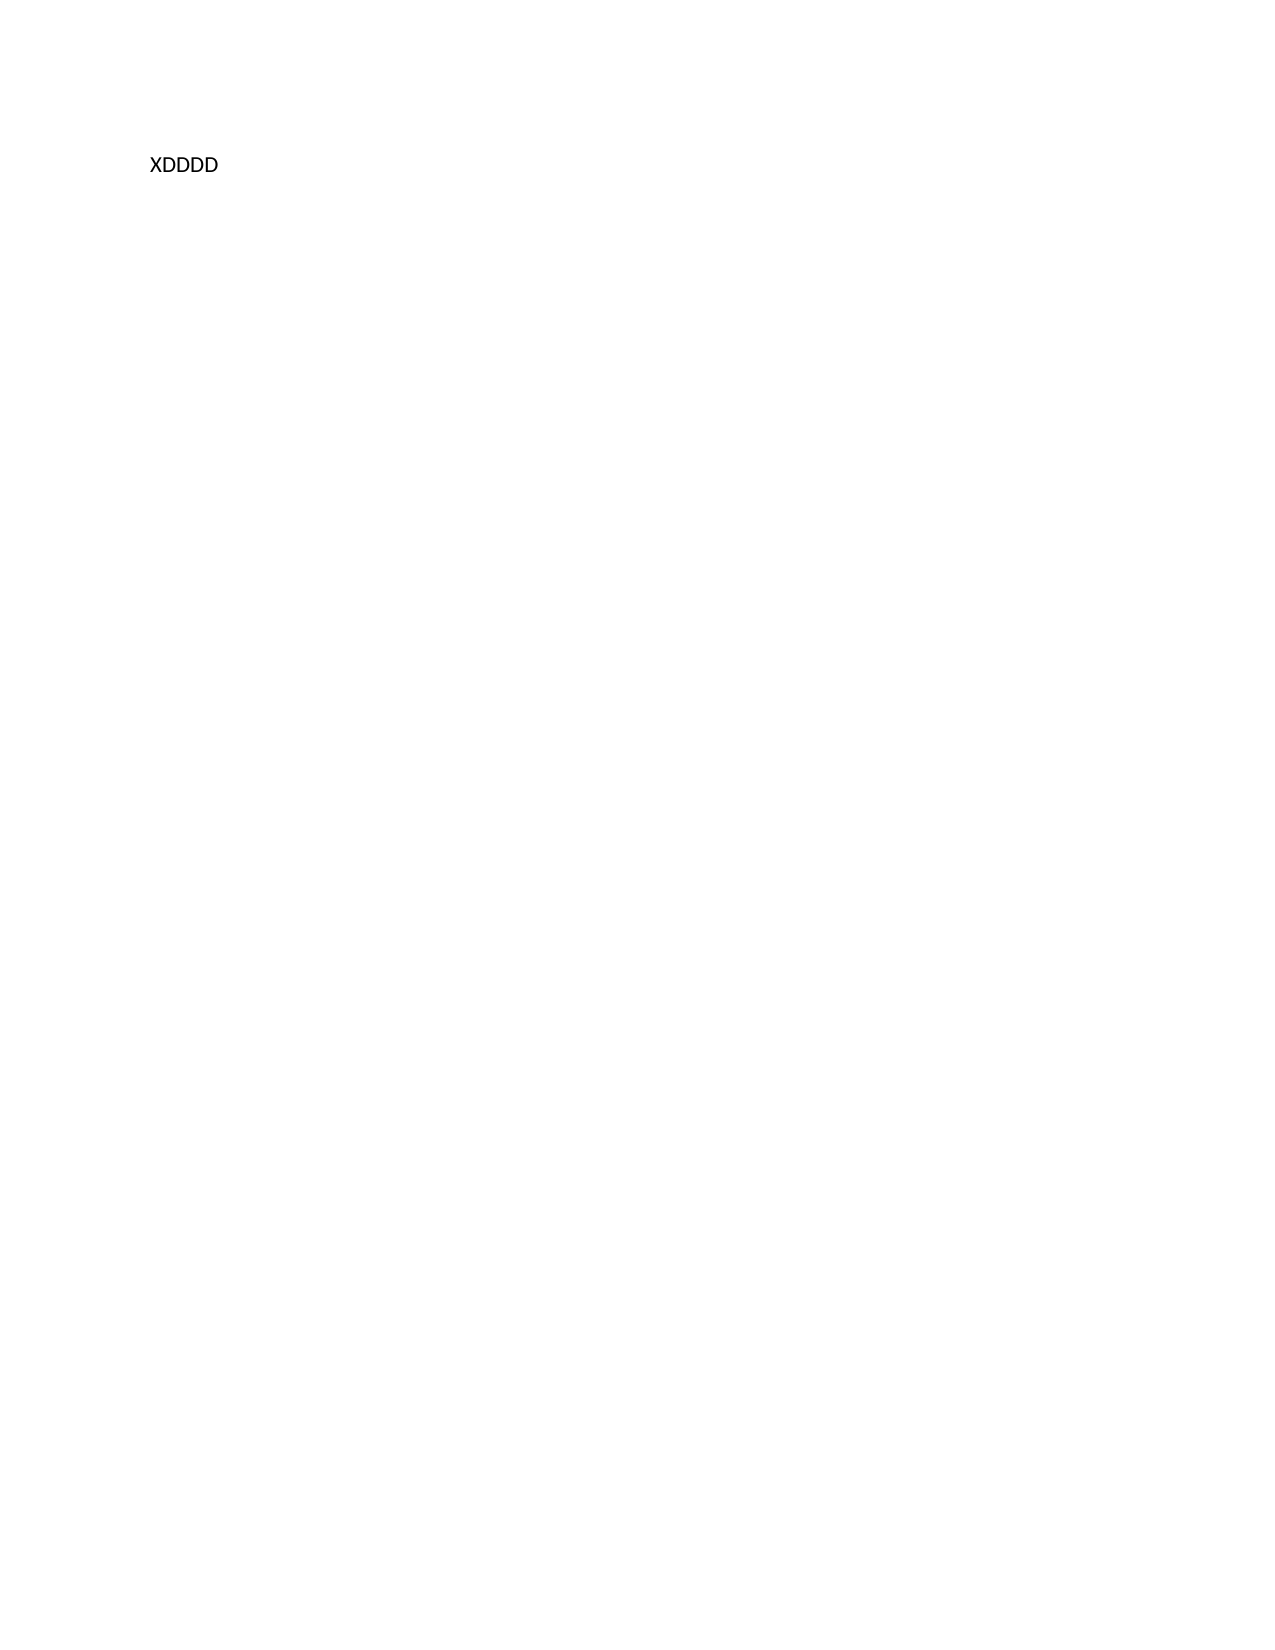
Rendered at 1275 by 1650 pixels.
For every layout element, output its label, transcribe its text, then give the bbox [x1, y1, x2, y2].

text XDDDD [150, 150, 1125, 178]
